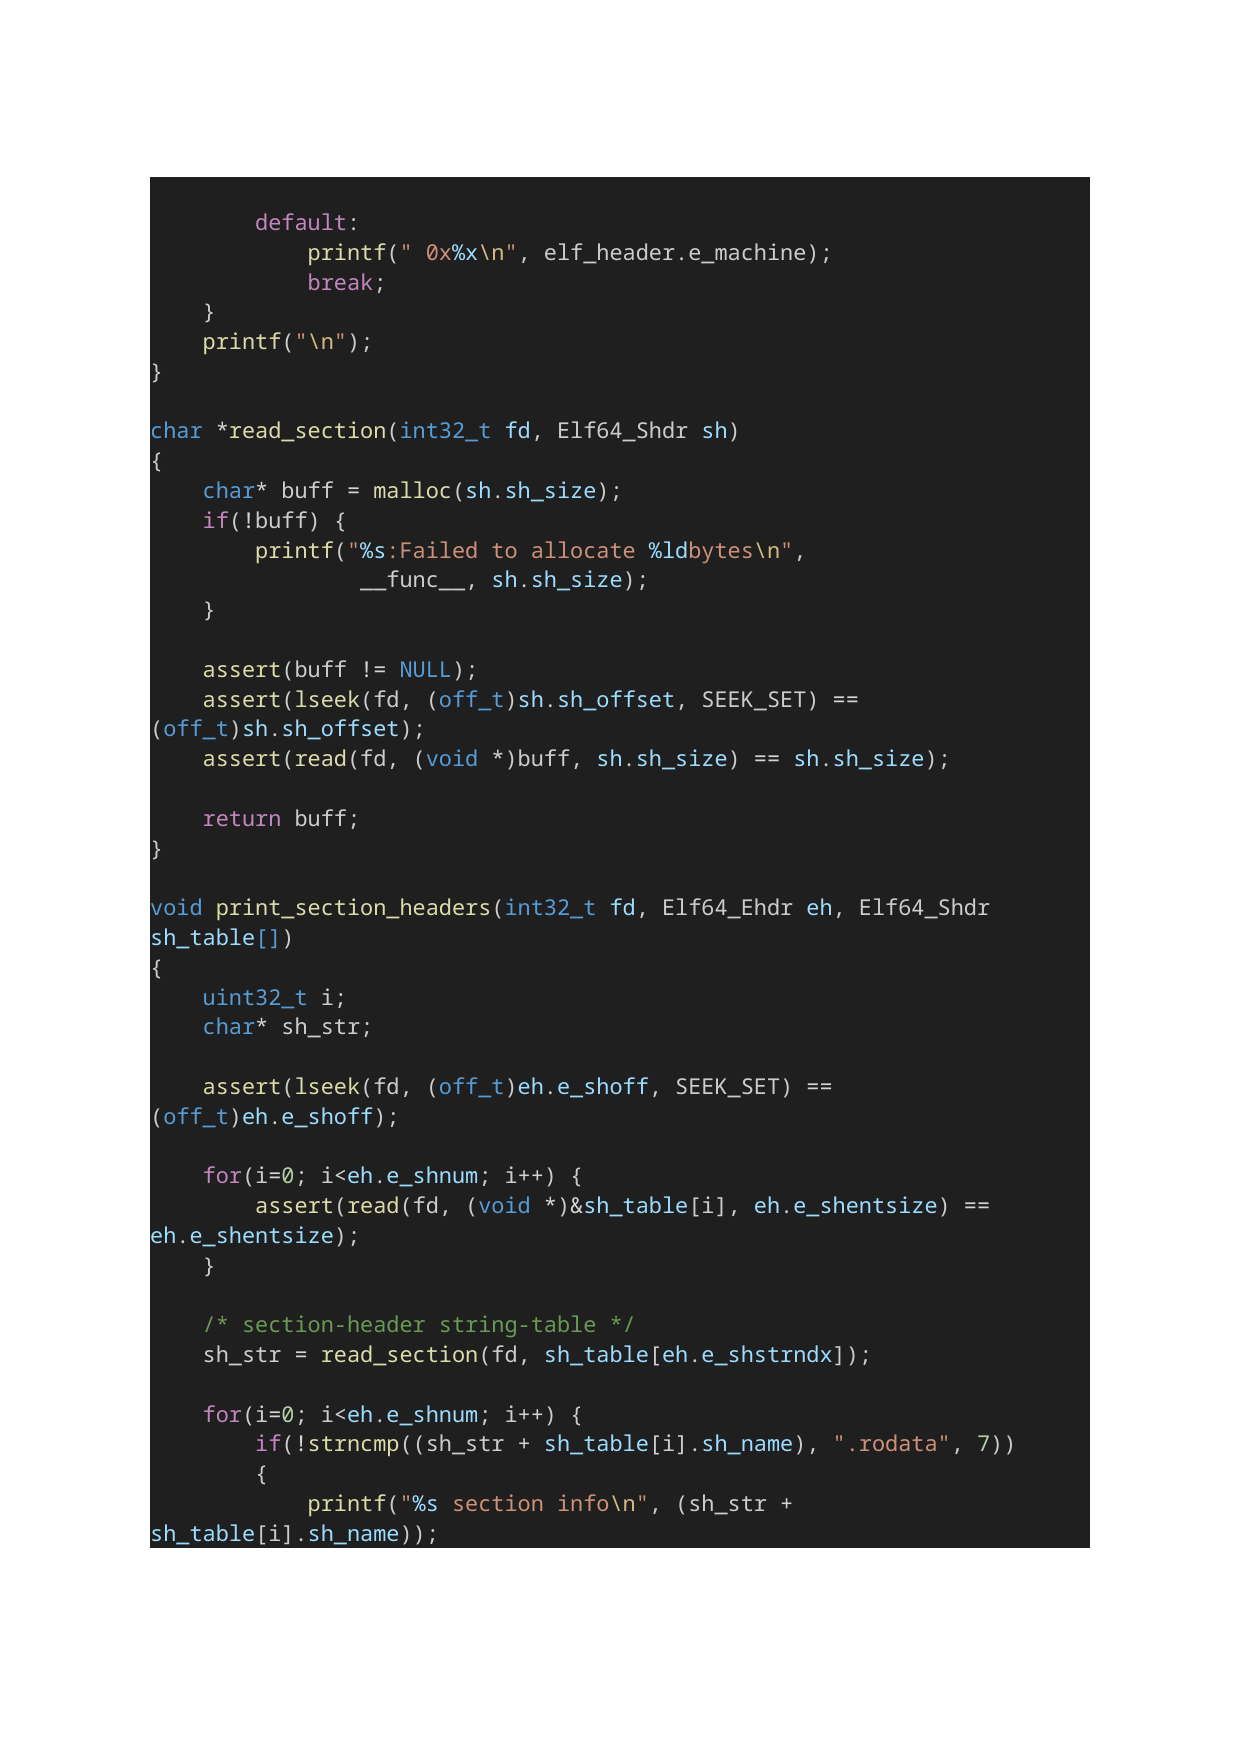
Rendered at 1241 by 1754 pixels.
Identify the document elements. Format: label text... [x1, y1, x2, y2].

text printf(" 0x%x\n", elf_header.e_machine); [150, 237, 1090, 267]
text uint32_t i; [150, 982, 1090, 1011]
text void print_section_headers(int32_t fd, Elf64_Ehdr eh, Elf64_Shdr sh_table[]) [150, 892, 1090, 952]
text printf("%s:Failed to allocate %ldbytes\n", [150, 535, 1090, 564]
text assert(buff != NULL); [150, 654, 1090, 684]
text __func__, sh.sh_size); [150, 564, 1090, 594]
text { [150, 952, 1090, 982]
text assert(read(fd, (void *)buff, sh.sh_size) == sh.sh_size); [150, 743, 1090, 773]
text } [150, 833, 1090, 862]
text printf("%s section info\n", (sh_str + sh_table[i].sh_name)); [150, 1488, 1090, 1548]
text sh_str = read_section(fd, sh_table[eh.e_shstrndx]); [150, 1339, 1090, 1369]
text assert(read(fd, (void *)&sh_table[i], eh.e_shentsize) == eh.e_shentsize); [150, 1190, 1090, 1250]
text if(!strncmp((sh_str + sh_table[i].sh_name), ".rodata", 7)) [150, 1428, 1090, 1458]
text } [150, 1250, 1090, 1279]
text break; [150, 267, 1090, 296]
text assert(lseek(fd, (off_t)eh.e_shoff, SEEK_SET) == (off_t)eh.e_shoff); [150, 1071, 1090, 1131]
text default: [150, 207, 1090, 237]
text { [150, 1458, 1090, 1488]
text for(i=0; i<eh.e_shnum; i++) { [150, 1160, 1090, 1190]
text return buff; [150, 803, 1090, 833]
text } [150, 296, 1090, 326]
text { [150, 445, 1090, 475]
text printf("\n"); [150, 326, 1090, 356]
text for(i=0; i<eh.e_shnum; i++) { [150, 1399, 1090, 1428]
text char *read_section(int32_t fd, Elf64_Shdr sh) [150, 416, 1090, 445]
text if(!buff) { [150, 505, 1090, 535]
text char* buff = malloc(sh.sh_size); [150, 475, 1090, 505]
text assert(lseek(fd, (off_t)sh.sh_offset, SEEK_SET) == (off_t)sh.sh_offset); [150, 684, 1090, 743]
text /* section-header string-table */ [150, 1309, 1090, 1339]
text char* sh_str; [150, 1011, 1090, 1041]
text } [150, 594, 1090, 624]
text } [150, 356, 1090, 386]
